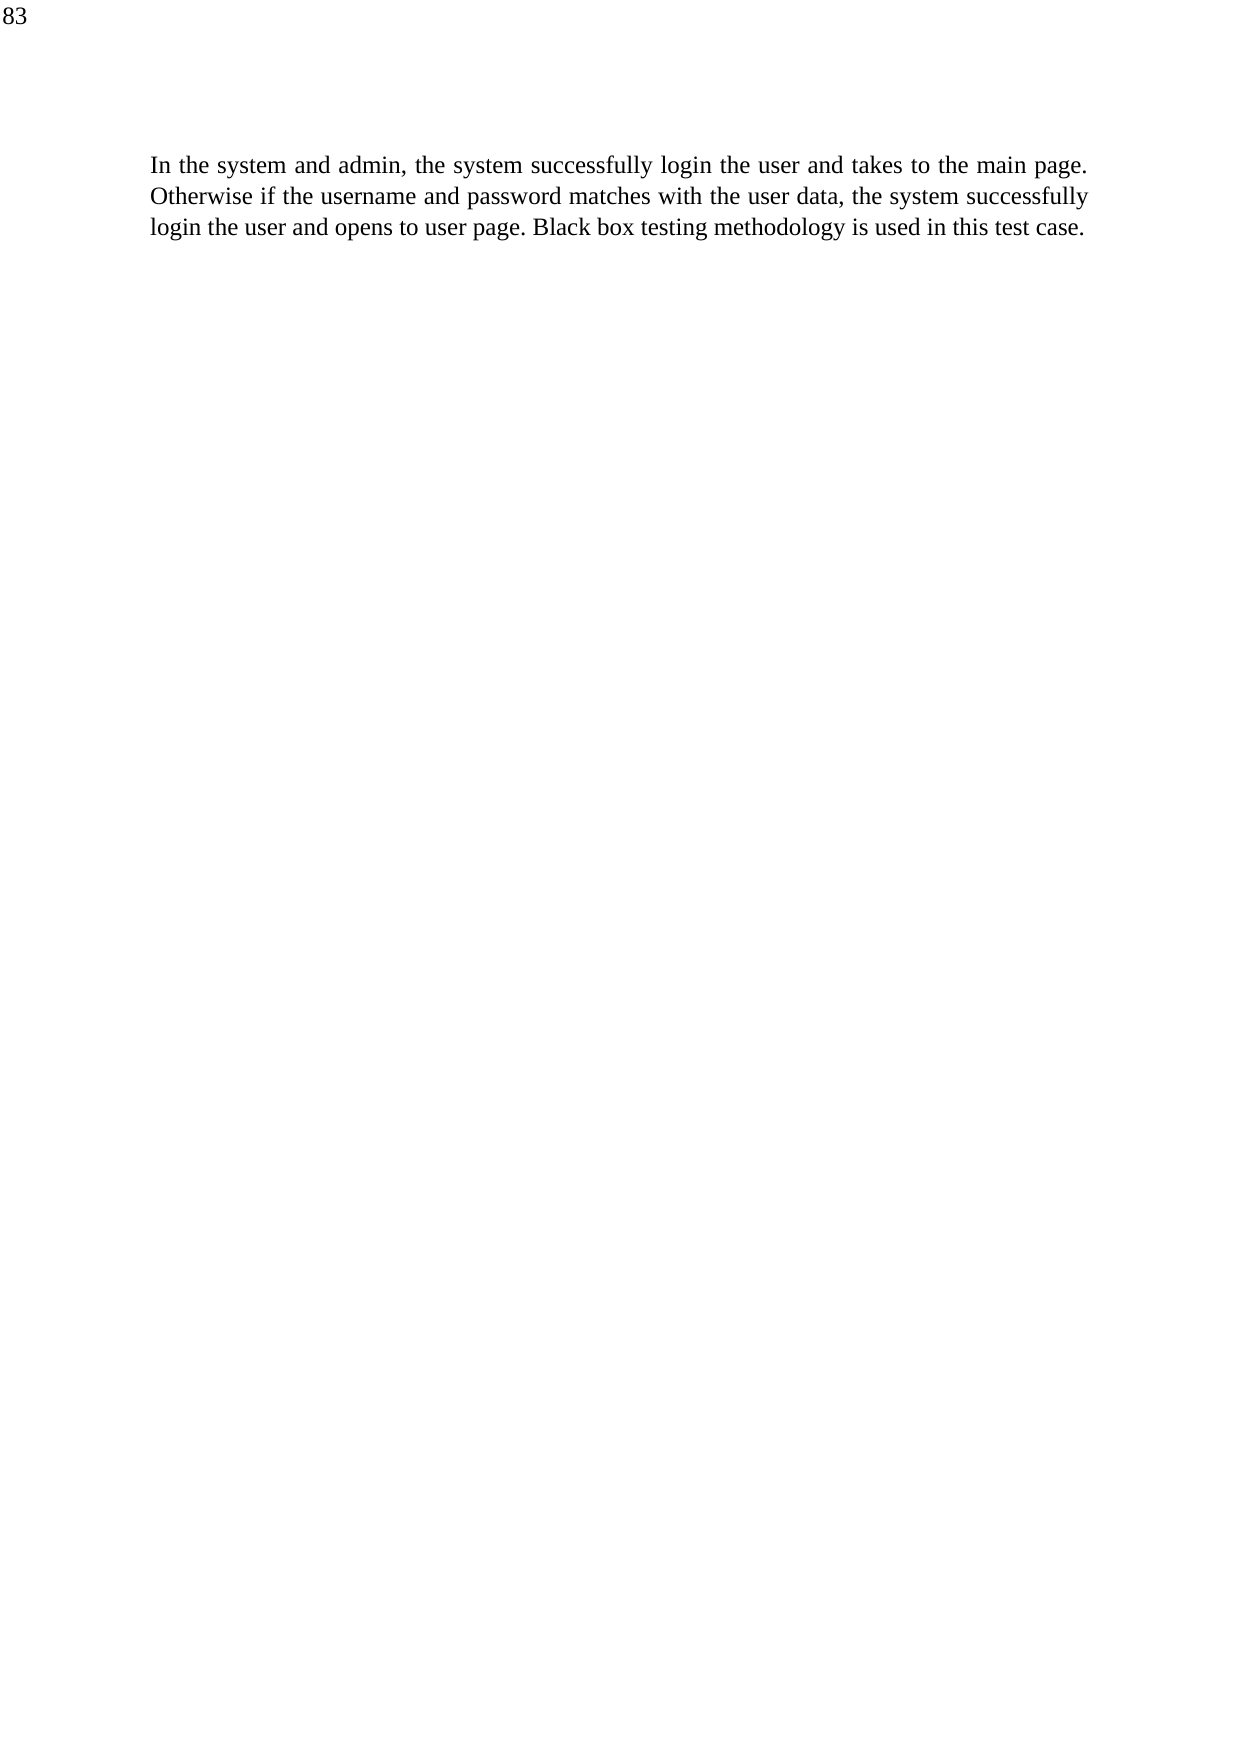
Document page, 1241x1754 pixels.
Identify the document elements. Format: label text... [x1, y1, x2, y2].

text In the system and admin, the system successfully login the user and takes to the main page. Otherwise if the username and password matches with the user data, the system successfully login the user and opens to user page. Black box testing methodology is used in this test case. [150, 150, 1090, 241]
